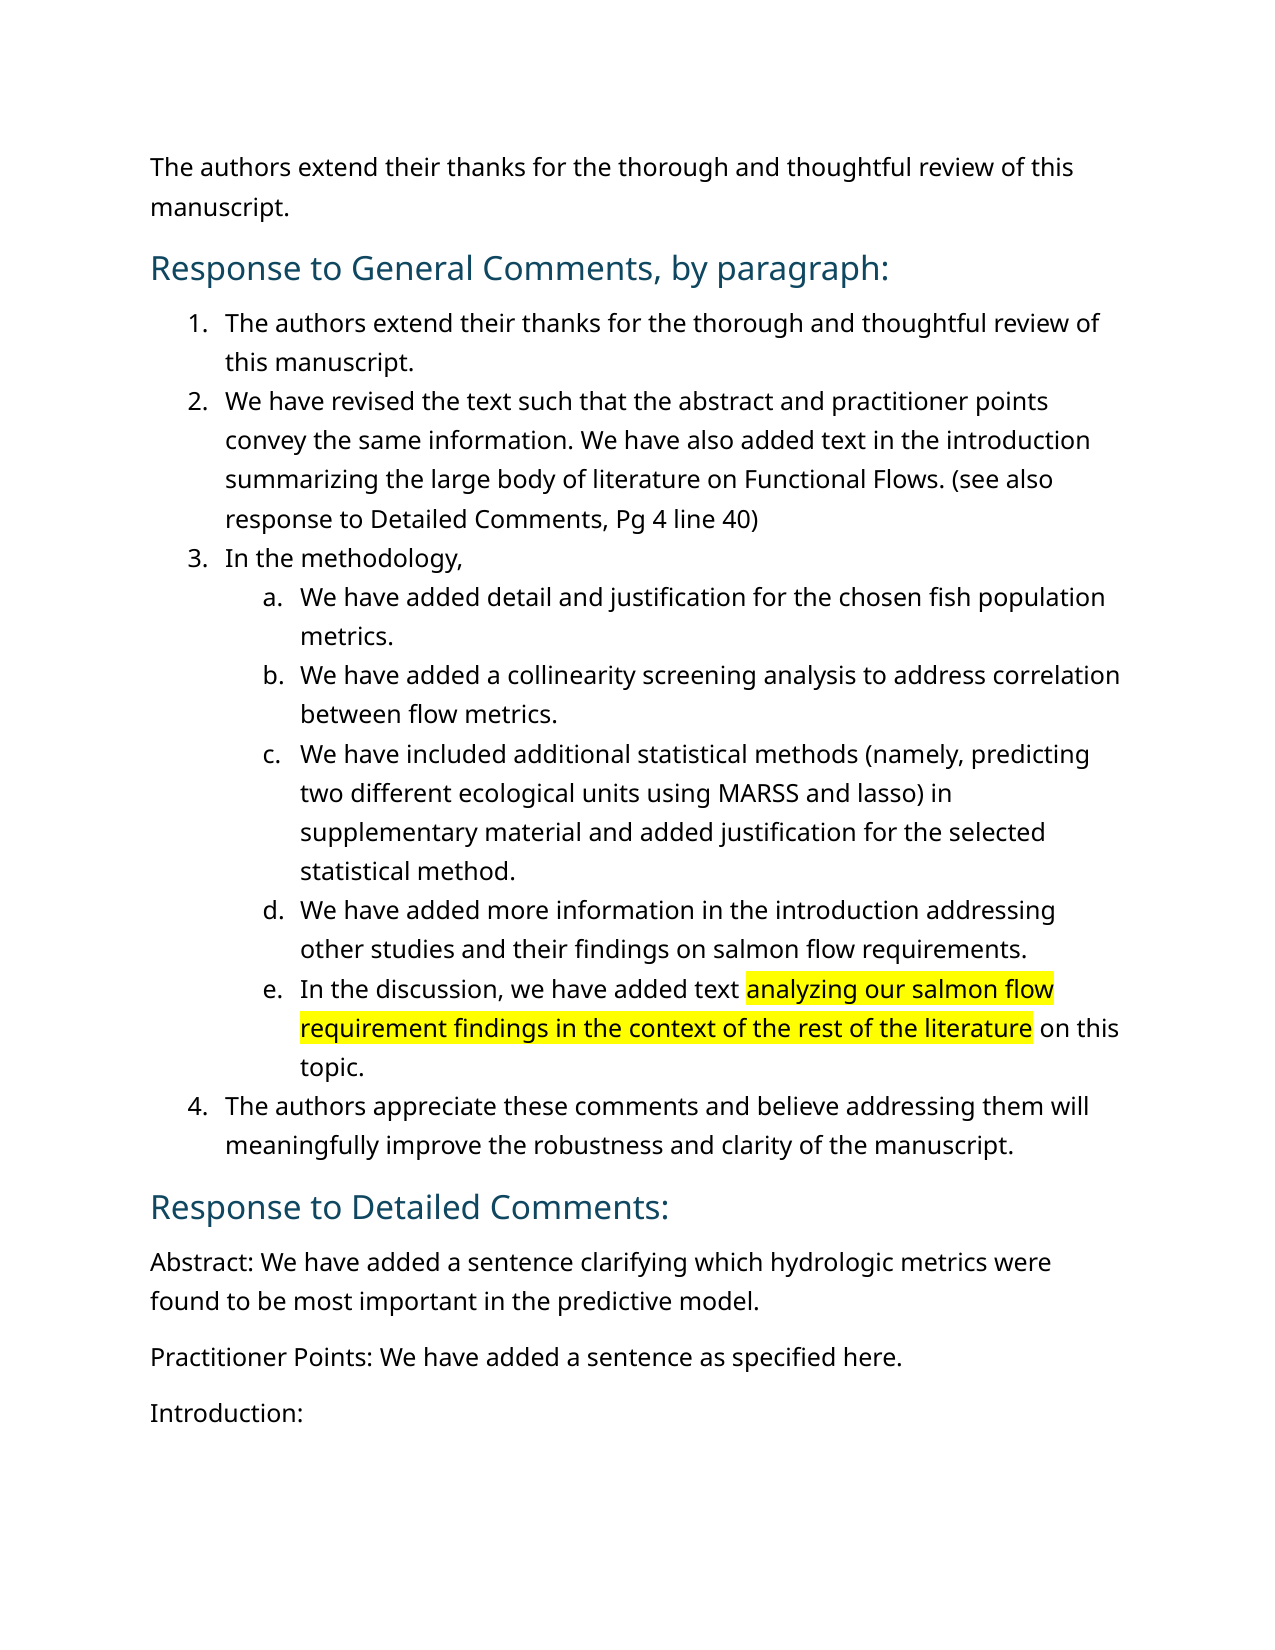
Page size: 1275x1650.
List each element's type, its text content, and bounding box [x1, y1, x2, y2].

list We have added more information in the introduction addressing other studies and their findings on salmon flow requirements. [262, 893, 1125, 966]
list In the methodology, [187, 541, 1125, 574]
list The authors appreciate these comments and believe addressing them will meaningfully improve the robustness and clarity of the manuscript. [187, 1089, 1125, 1162]
list In the discussion, we have added text analyzing our salmon flow requirement findings in the context of the rest of the literature on this topic. [262, 971, 1125, 1084]
list We have added a collinearity screening analysis to address correlation between flow metrics. [262, 658, 1125, 731]
list The authors extend their thanks for the thorough and thoughtful review of this manuscript. [187, 306, 1125, 379]
text Introduction: [150, 1395, 1125, 1429]
text Abstract: We have added a sentence clarifying which hydrologic metrics were found to be most important in the predictive model. [150, 1244, 1125, 1318]
list We have added detail and justification for the chosen fish population metrics. [262, 580, 1125, 653]
subtitle Response to General Comments, by paragraph: [150, 245, 1125, 290]
text The authors extend their thanks for the thorough and thoughtful review of this manuscript. [150, 150, 1125, 223]
list We have revised the text such that the abstract and practitioner points convey the same information. We have also added text in the introduction summarizing the large body of literature on Functional Flows. (see also response to Detailed Comments, Pg 4 line 40) [187, 384, 1125, 535]
subtitle Response to Detailed Comments: [150, 1184, 1125, 1229]
list We have included additional statistical methods (namely, predicting two different ecological units using MARSS and lasso) in supplementary material and added justification for the selected statistical method. [262, 736, 1125, 888]
text Practitioner Points: We have added a sentence as specified here. [150, 1339, 1125, 1373]
